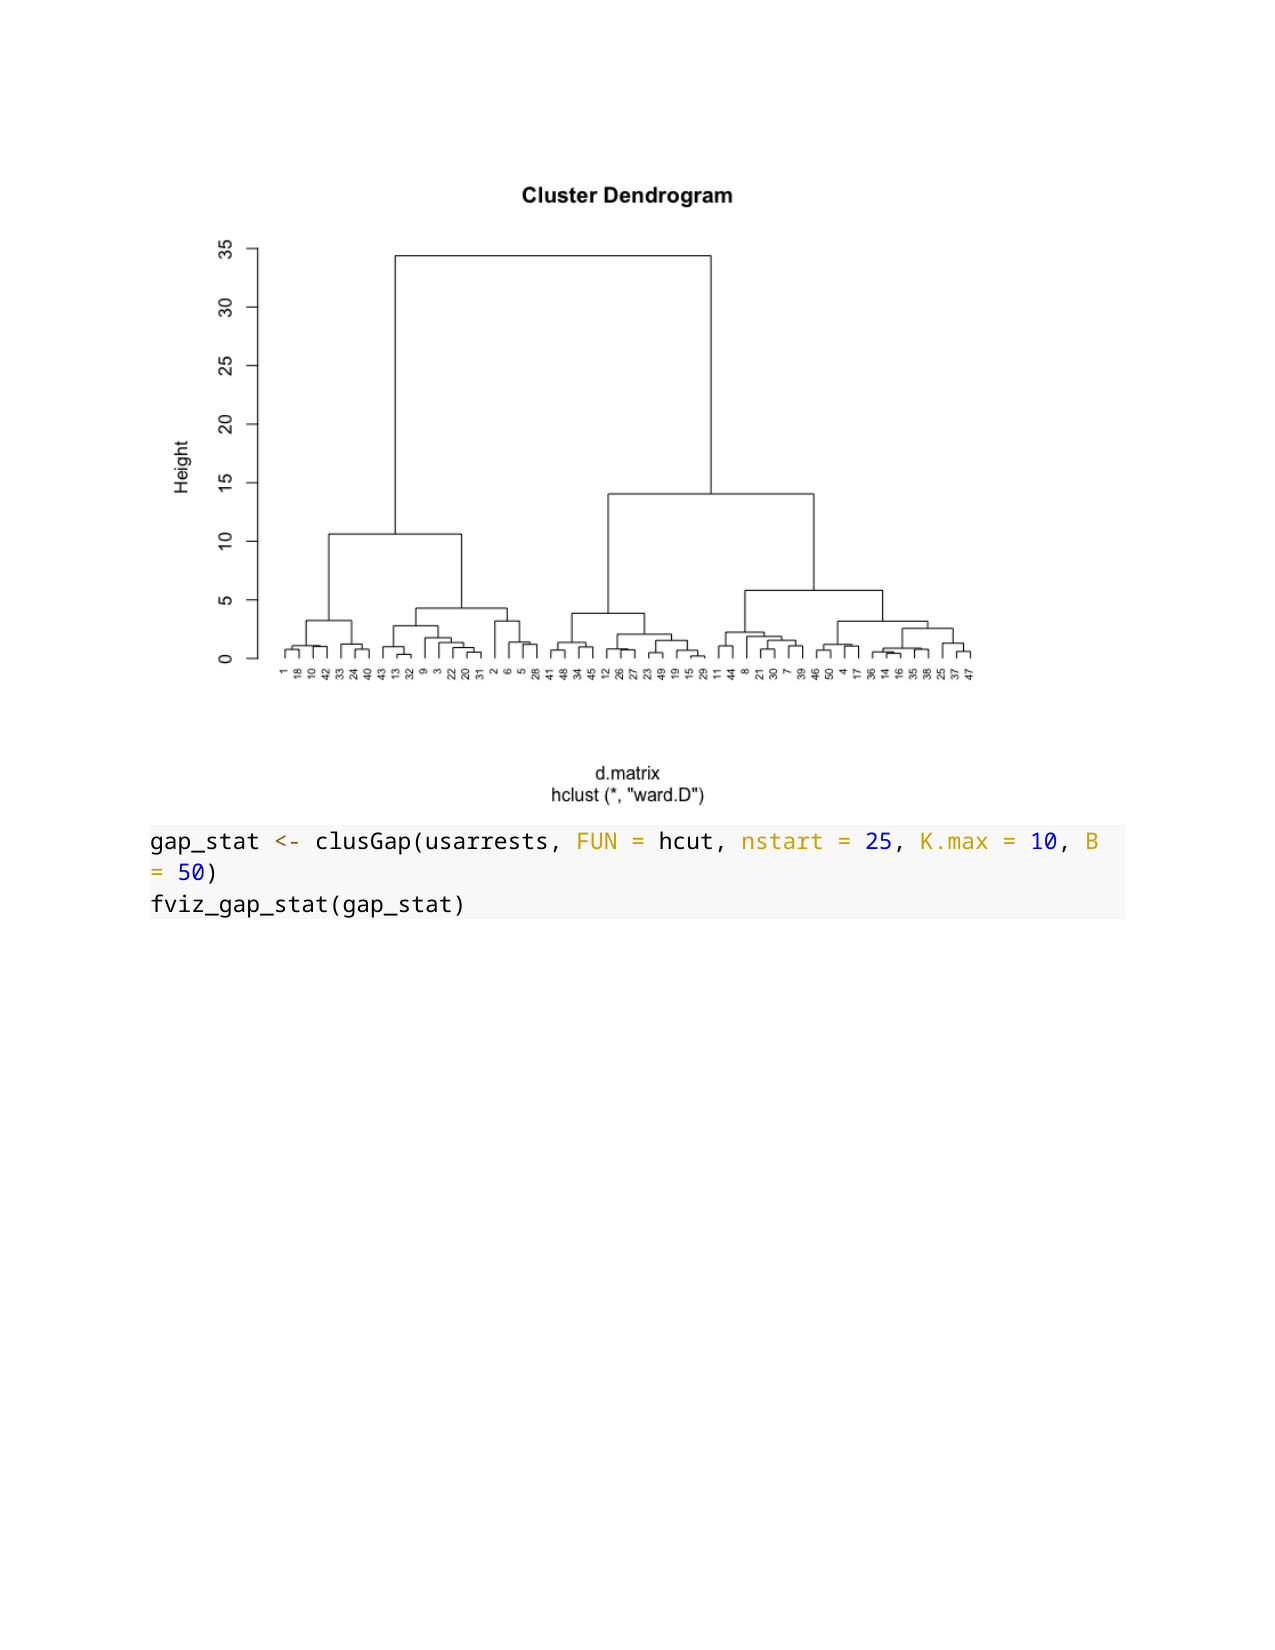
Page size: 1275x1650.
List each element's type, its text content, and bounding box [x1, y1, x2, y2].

picture [168, 150, 1044, 807]
text gap_stat <- clusGap(usarrests, FUN = hcut, nstart = 25, K.max = 10, B = 50) fviz_gap_stat(gap_stat) [150, 825, 1125, 919]
